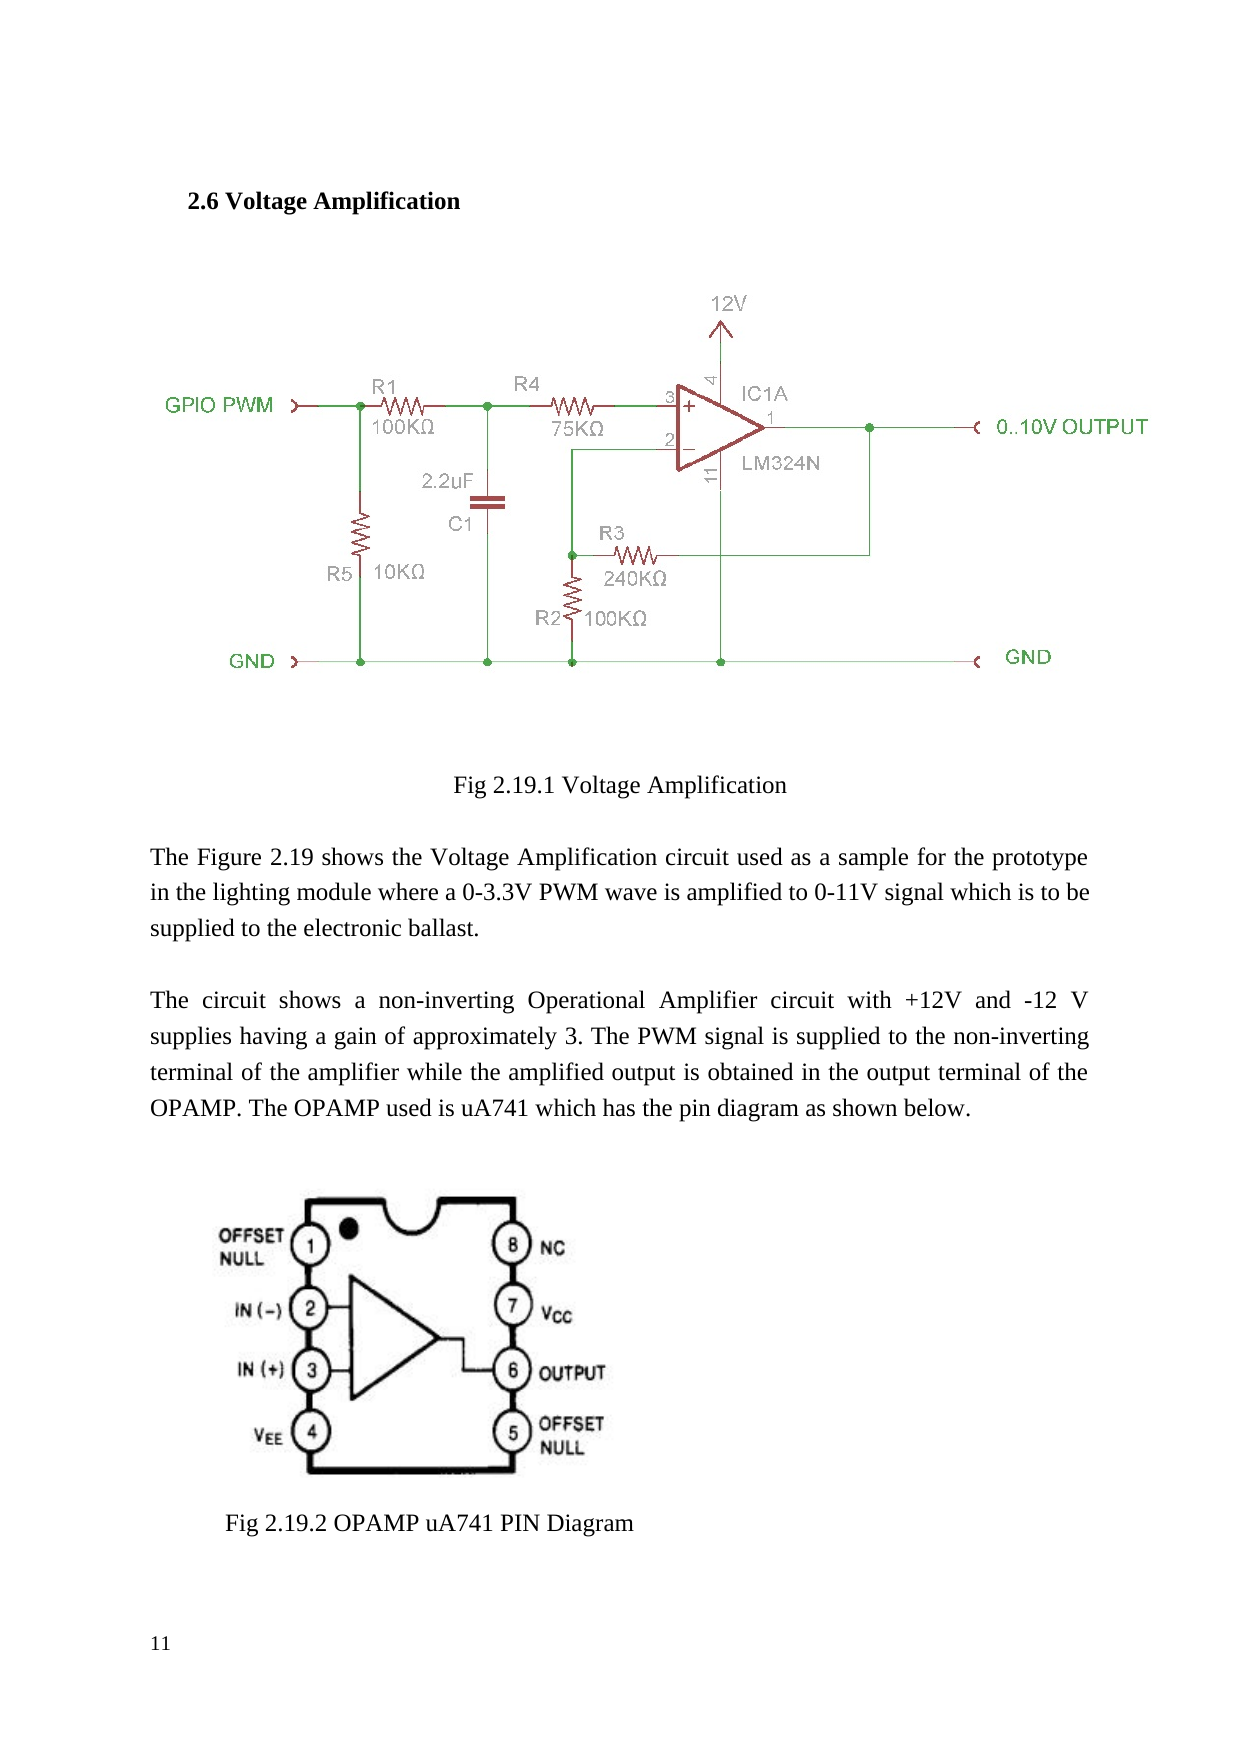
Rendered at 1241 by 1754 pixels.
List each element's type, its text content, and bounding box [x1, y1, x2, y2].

text Fig 2.19.2 OPAMP uA741 PIN Diagram [150, 1508, 1090, 1537]
text The Figure 2.19 shows the Voltage Amplification circuit used as a sample for the prototype in the lighting module where a 0-3.3V PWM wave is amplified to 0-11V signal which is to be supplied to the electronic ballast. [150, 842, 1090, 942]
picture [150, 1165, 629, 1503]
picture [150, 263, 1152, 728]
text The circuit shows a non-inverting Operational Amplifier circuit with +12V and -12 V supplies having a gain of approximately 3. The PWM signal is supplied to the non-inverting terminal of the amplifier while the amplified output is obtained in the output terminal of the OPAMP. The OPAMP used is uA741 which has the pin diagram as shown below. [150, 985, 1090, 1122]
list Voltage Amplification [187, 186, 1090, 215]
text Fig 2.19.1 Voltage Amplification [150, 770, 1090, 798]
